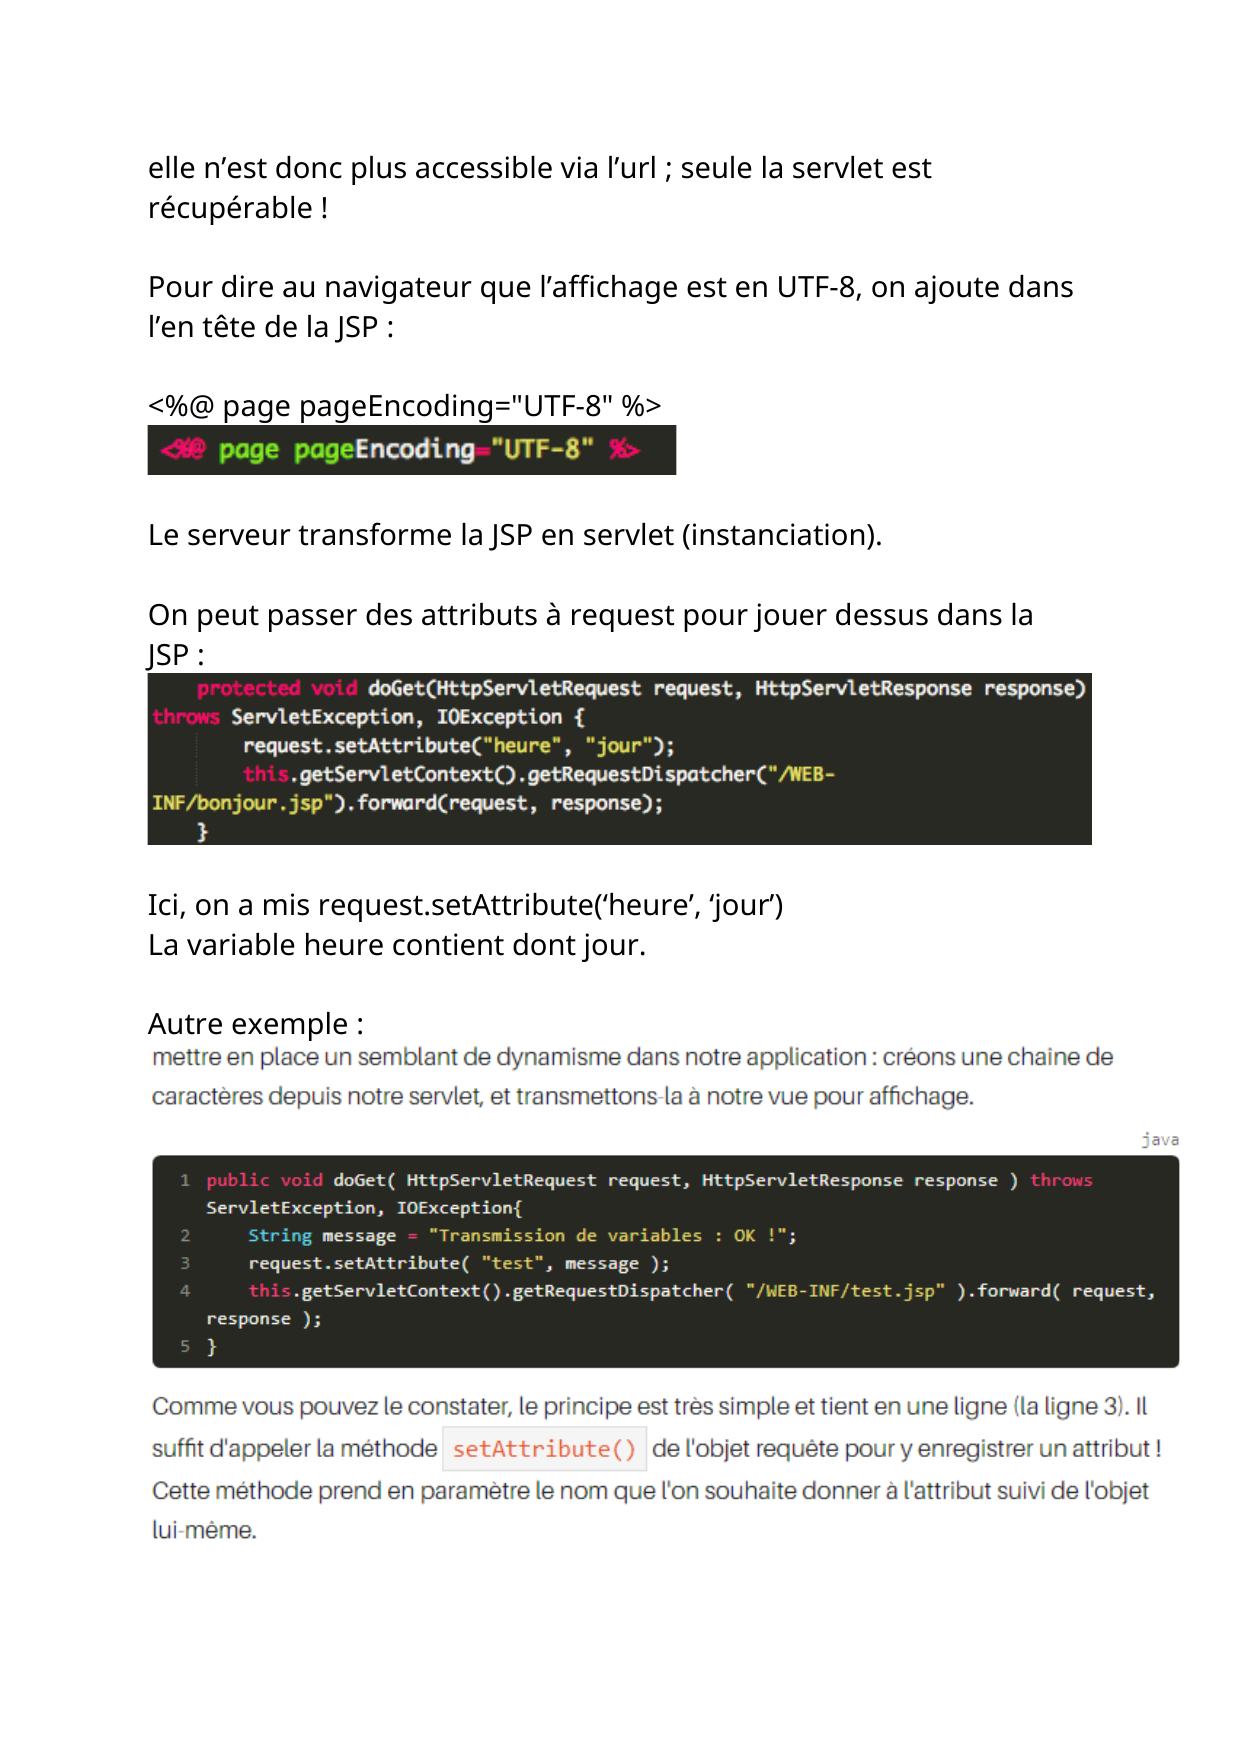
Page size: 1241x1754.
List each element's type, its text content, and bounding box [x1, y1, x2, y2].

text Pour dire au navigateur que l’affichage est en UTF-8, on ajoute dans l’en tête de la JSP : [148, 267, 1093, 346]
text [148, 148, 1093, 227]
text Autre exemple : [148, 1003, 1093, 1042]
picture [147, 425, 677, 475]
text Le serveur transforme la JSP en servlet (instanciation). [148, 515, 1093, 554]
text <%@ page pageEncoding="UTF-8" %> [148, 346, 1093, 425]
picture [147, 1042, 1180, 1556]
text Ici, on a mis request.setAttribute(‘heure’, ‘jour’) La variable heure contient dont jour. [148, 884, 1093, 963]
picture [147, 673, 1092, 845]
